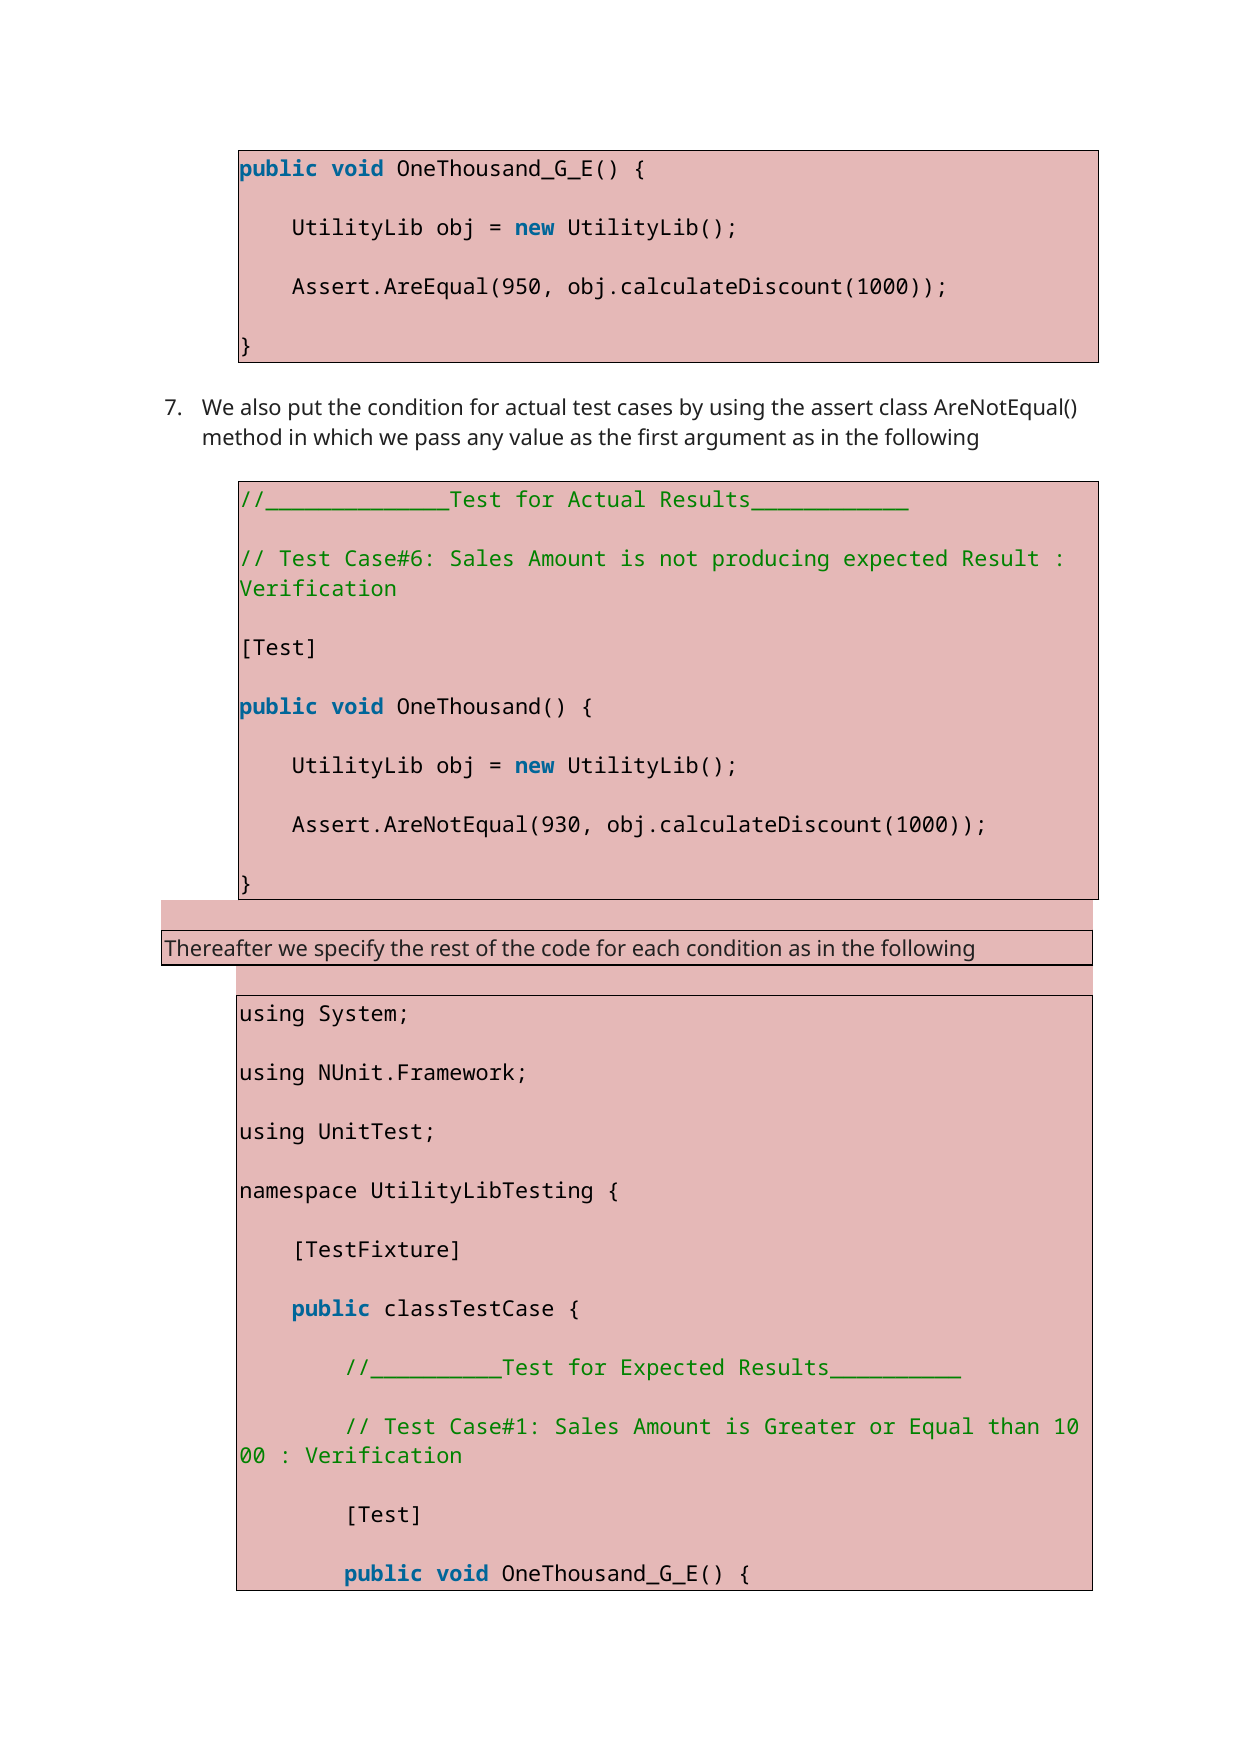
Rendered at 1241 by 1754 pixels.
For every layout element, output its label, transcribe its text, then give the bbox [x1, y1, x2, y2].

text using System; [237, 996, 1092, 1028]
text Assert.AreEqual(950, obj.calculateDiscount(1000)); [239, 268, 1098, 301]
text // Test Case#6: Sales Amount is not producing expected Result : Verification [239, 540, 1098, 602]
text //______________Test for Actual Results____________ [239, 482, 1098, 514]
text [Test] [237, 1496, 1092, 1529]
text UtilityLib obj = new UtilityLib(); [239, 746, 1098, 779]
text UtilityLib obj = new UtilityLib(); [239, 209, 1098, 242]
text Thereafter we specify the rest of the code for each condition as in the following [162, 931, 1092, 964]
text namespace UtilityLibTesting { [237, 1172, 1092, 1204]
text using NUnit.Framework; [237, 1054, 1092, 1087]
text [TestFixture] [237, 1231, 1092, 1263]
text public classTestCase { [237, 1289, 1092, 1322]
text using UnitTest; [237, 1113, 1092, 1146]
text public void OneThousand_G_E() { [239, 151, 1098, 183]
text public void OneThousand() { [239, 687, 1098, 720]
text } [239, 327, 1098, 362]
text } [239, 864, 1098, 899]
text [Test] [239, 628, 1098, 661]
text // Test Case#1: Sales Amount is Greater or Equal than 1000 : Verification [237, 1407, 1092, 1470]
text public void OneThousand_G_E() { [237, 1555, 1092, 1590]
text Assert.AreNotEqual(930, obj.calculateDiscount(1000)); [239, 805, 1098, 838]
list We also put the condition for actual test cases by using the assert class AreNotEqual() method in which we pass any value as the first argument as in the following [164, 392, 1090, 452]
text //__________Test for Expected Results__________ [237, 1348, 1092, 1381]
